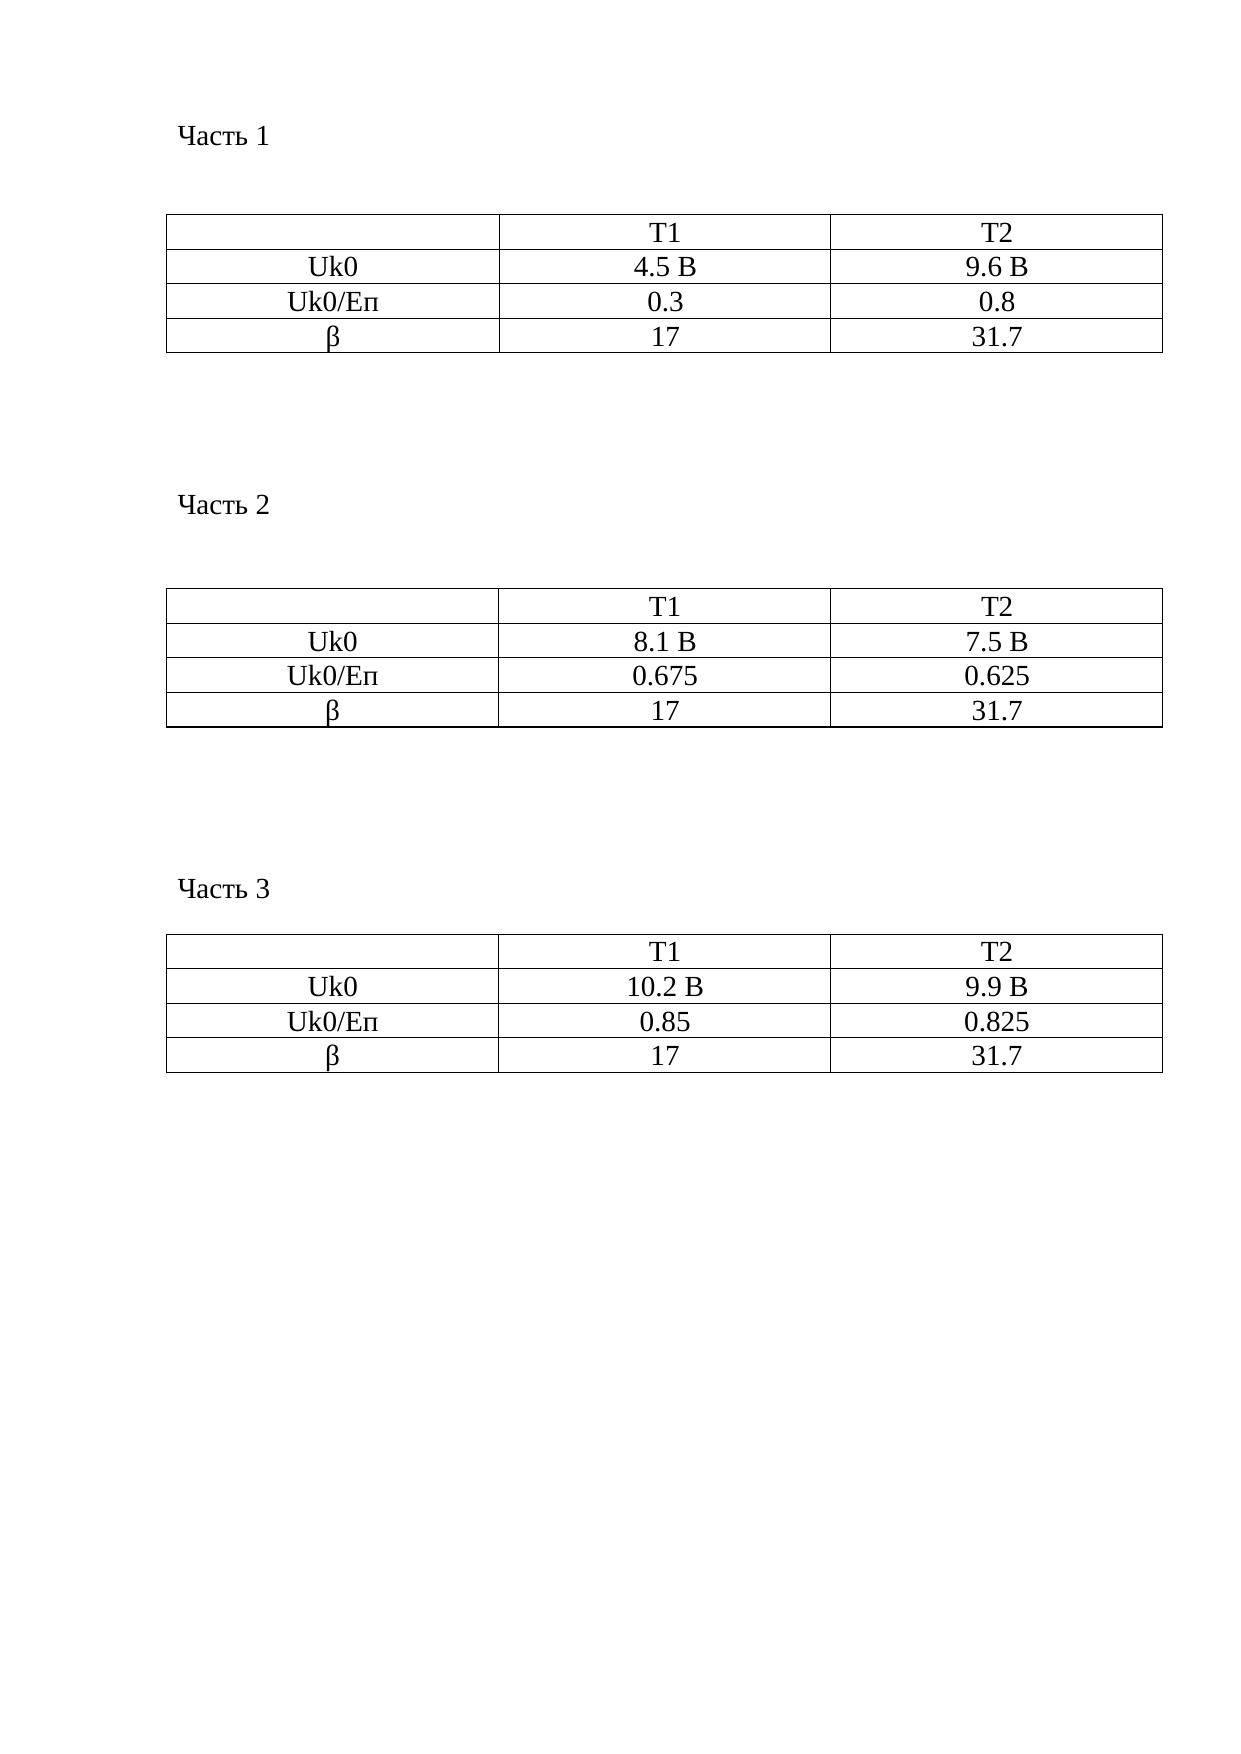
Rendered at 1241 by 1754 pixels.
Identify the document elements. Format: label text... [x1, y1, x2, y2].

table_cell 0.625 [831, 658, 1162, 692]
table_cell 17 [500, 319, 830, 352]
table_header [167, 589, 498, 623]
table_header T1 [499, 589, 830, 623]
table_header T2 [831, 215, 1162, 248]
table_cell 7.5 В [831, 624, 1162, 657]
table_cell 4.5 В [500, 250, 830, 283]
table_cell β [167, 1038, 498, 1072]
table_cell Uk0 [167, 250, 499, 283]
table_cell 8.1 В [499, 624, 830, 657]
table_cell 9.6 В [831, 250, 1162, 283]
table_cell 17 [499, 693, 830, 726]
table_header T2 [831, 935, 1162, 968]
table_cell 31.7 [831, 1038, 1162, 1072]
table_header [167, 935, 498, 968]
table_header T2 [831, 589, 1162, 623]
text Часть 3 [177, 871, 1152, 905]
table_cell 0.675 [499, 658, 830, 692]
table_cell β [167, 319, 499, 352]
table_cell Uk0/Eп [167, 658, 498, 692]
table_cell 10.2 В [499, 969, 830, 1003]
text Часть 1 [177, 118, 1152, 152]
table_cell β [167, 693, 498, 726]
table_cell Uk0 [167, 969, 498, 1003]
table_cell Uk0/Eп [167, 284, 499, 318]
table_cell 0.85 [499, 1004, 830, 1037]
table_cell Uk0 [167, 624, 498, 657]
table_cell 0.8 [831, 284, 1162, 318]
table_cell 9.9 В [831, 969, 1162, 1003]
table_cell 17 [499, 1038, 830, 1072]
table_header [167, 215, 499, 248]
table_header T1 [499, 935, 830, 968]
table_cell 0.825 [831, 1004, 1162, 1037]
table_cell 31.7 [831, 693, 1162, 726]
table_cell 0.3 [500, 284, 830, 318]
text Часть 2 [177, 487, 1152, 521]
table_cell 31.7 [831, 319, 1162, 352]
table_header T1 [500, 215, 830, 248]
table_cell Uk0/Eп [167, 1004, 498, 1037]
